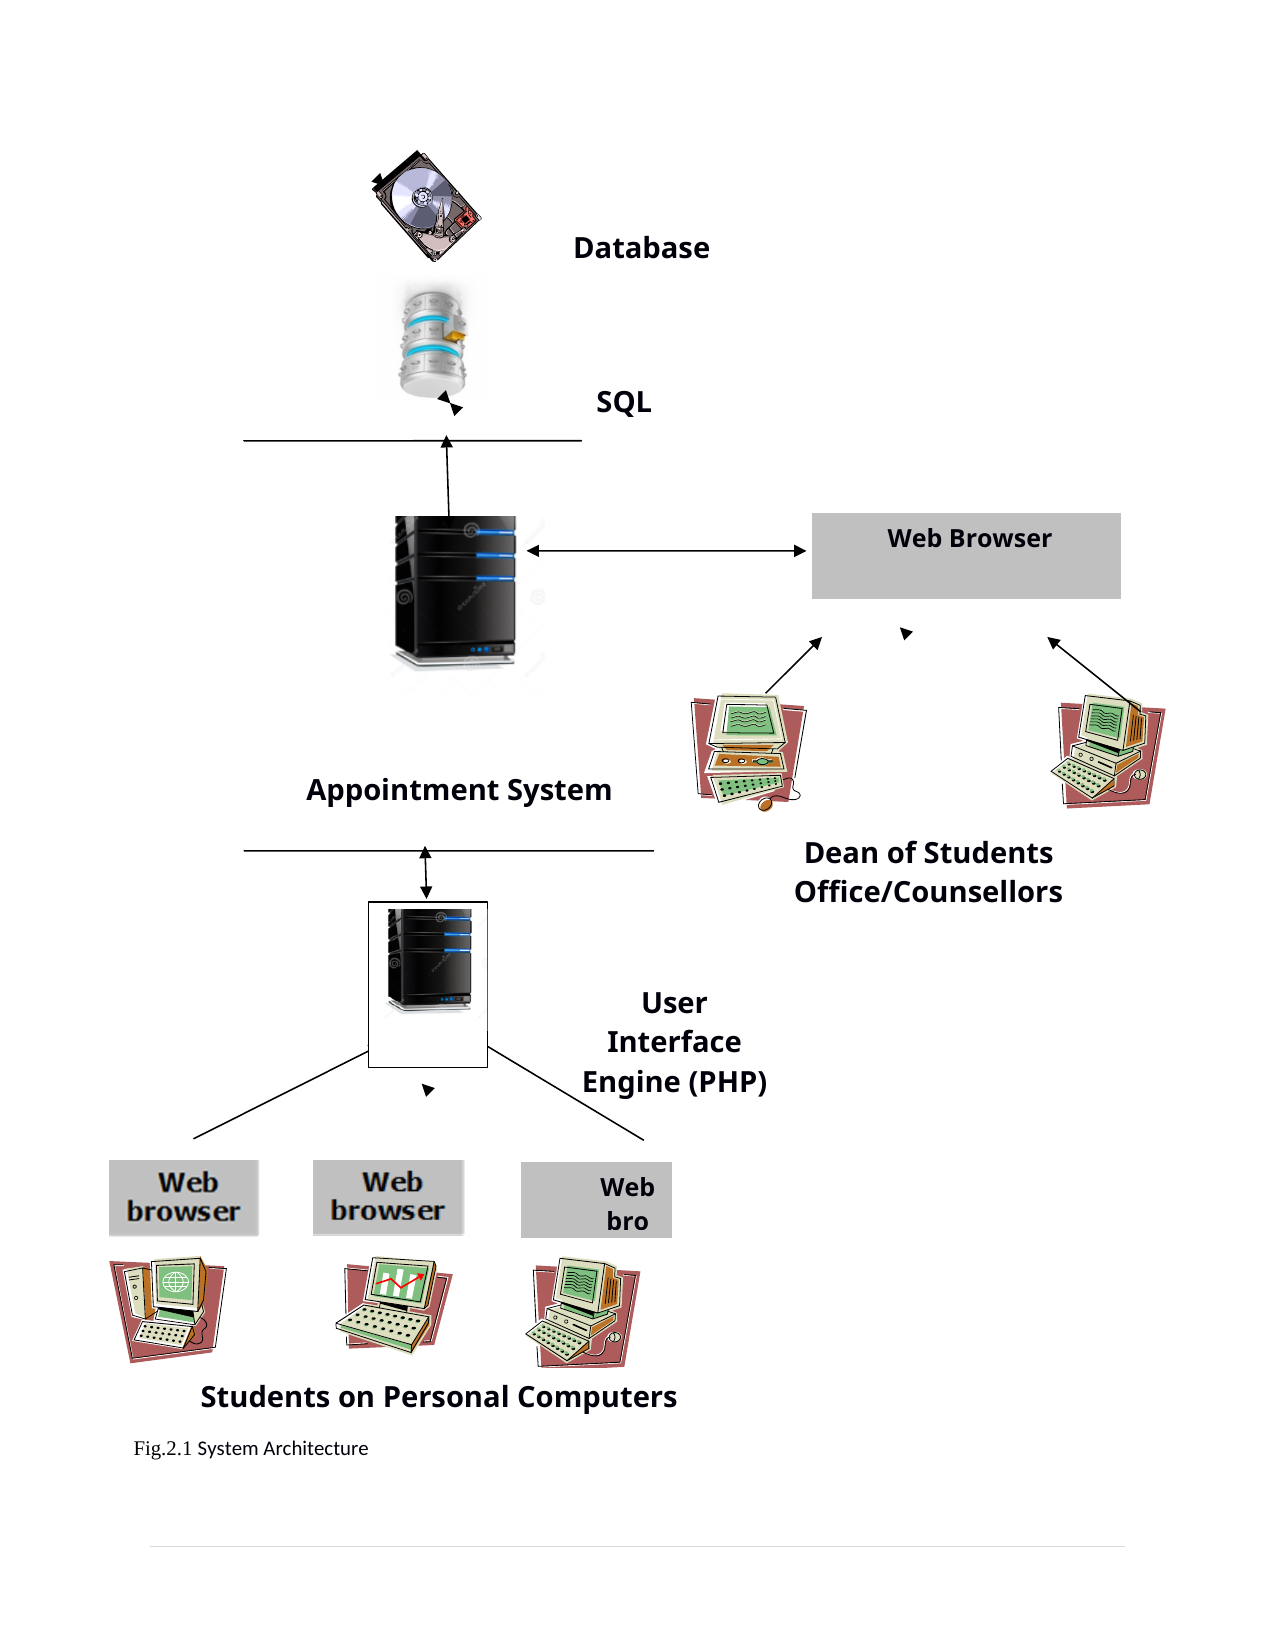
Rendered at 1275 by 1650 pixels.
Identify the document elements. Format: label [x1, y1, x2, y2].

picture [387, 516, 546, 696]
picture [379, 275, 489, 400]
picture [109, 1160, 264, 1240]
picture [313, 1160, 469, 1239]
picture [382, 909, 488, 1031]
